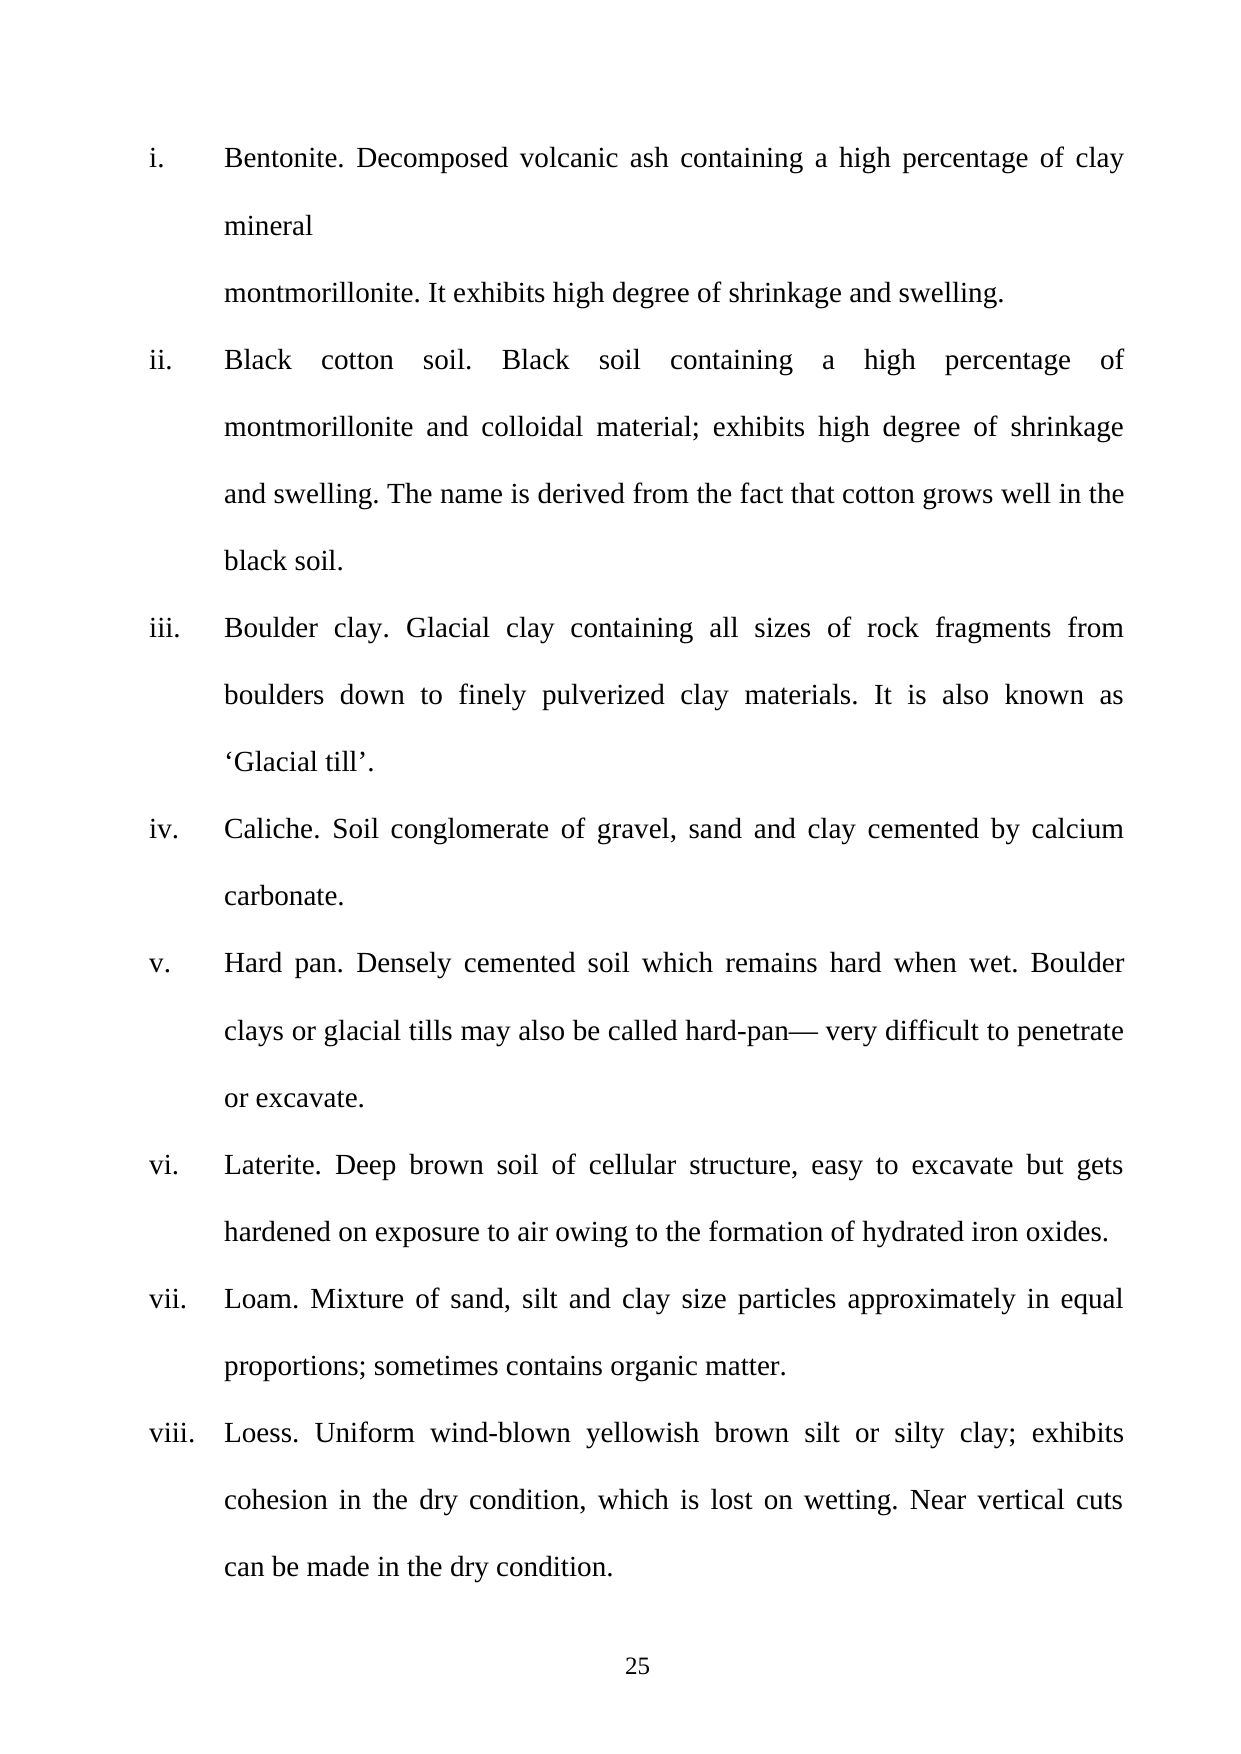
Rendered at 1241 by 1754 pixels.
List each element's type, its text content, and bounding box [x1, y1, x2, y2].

list Hard pan. Densely cemented soil which remains hard when wet. Boulder clays or glacial tills may also be called hard-pan— very difficult to penetrate or excavate. [149, 946, 1125, 1113]
list Loess. Uniform wind-blown yellowish brown silt or silty clay; exhibits cohesion in the dry condition, which is lost on wetting. Near vertical cuts can be made in the dry condition. [149, 1415, 1125, 1583]
list Loam. Mixture of sand, silt and clay size particles approximately in equal proportions; sometimes contains organic matter. [149, 1281, 1125, 1382]
list Bentonite. Decomposed volcanic ash containing a high percentage of clay mineral montmorillonite. It exhibits high degree of shrinkage and swelling. [149, 141, 1125, 308]
list Black cotton soil. Black soil containing a high percentage of montmorillonite and colloidal material; exhibits high degree of shrinkage and swelling. The name is derived from the fact that cotton grows well in the black soil. [149, 342, 1125, 577]
list Laterite. Deep brown soil of cellular structure, easy to excavate but gets hardened on exposure to air owing to the formation of hydrated iron oxides. [149, 1147, 1125, 1247]
list Boulder clay. Glacial clay containing all sizes of rock fragments from boulders down to finely pulverized clay materials. It is also known as ‘Glacial till’. [149, 610, 1125, 778]
list Caliche. Soil conglomerate of gravel, sand and clay cemented by calcium carbonate. [149, 811, 1125, 912]
